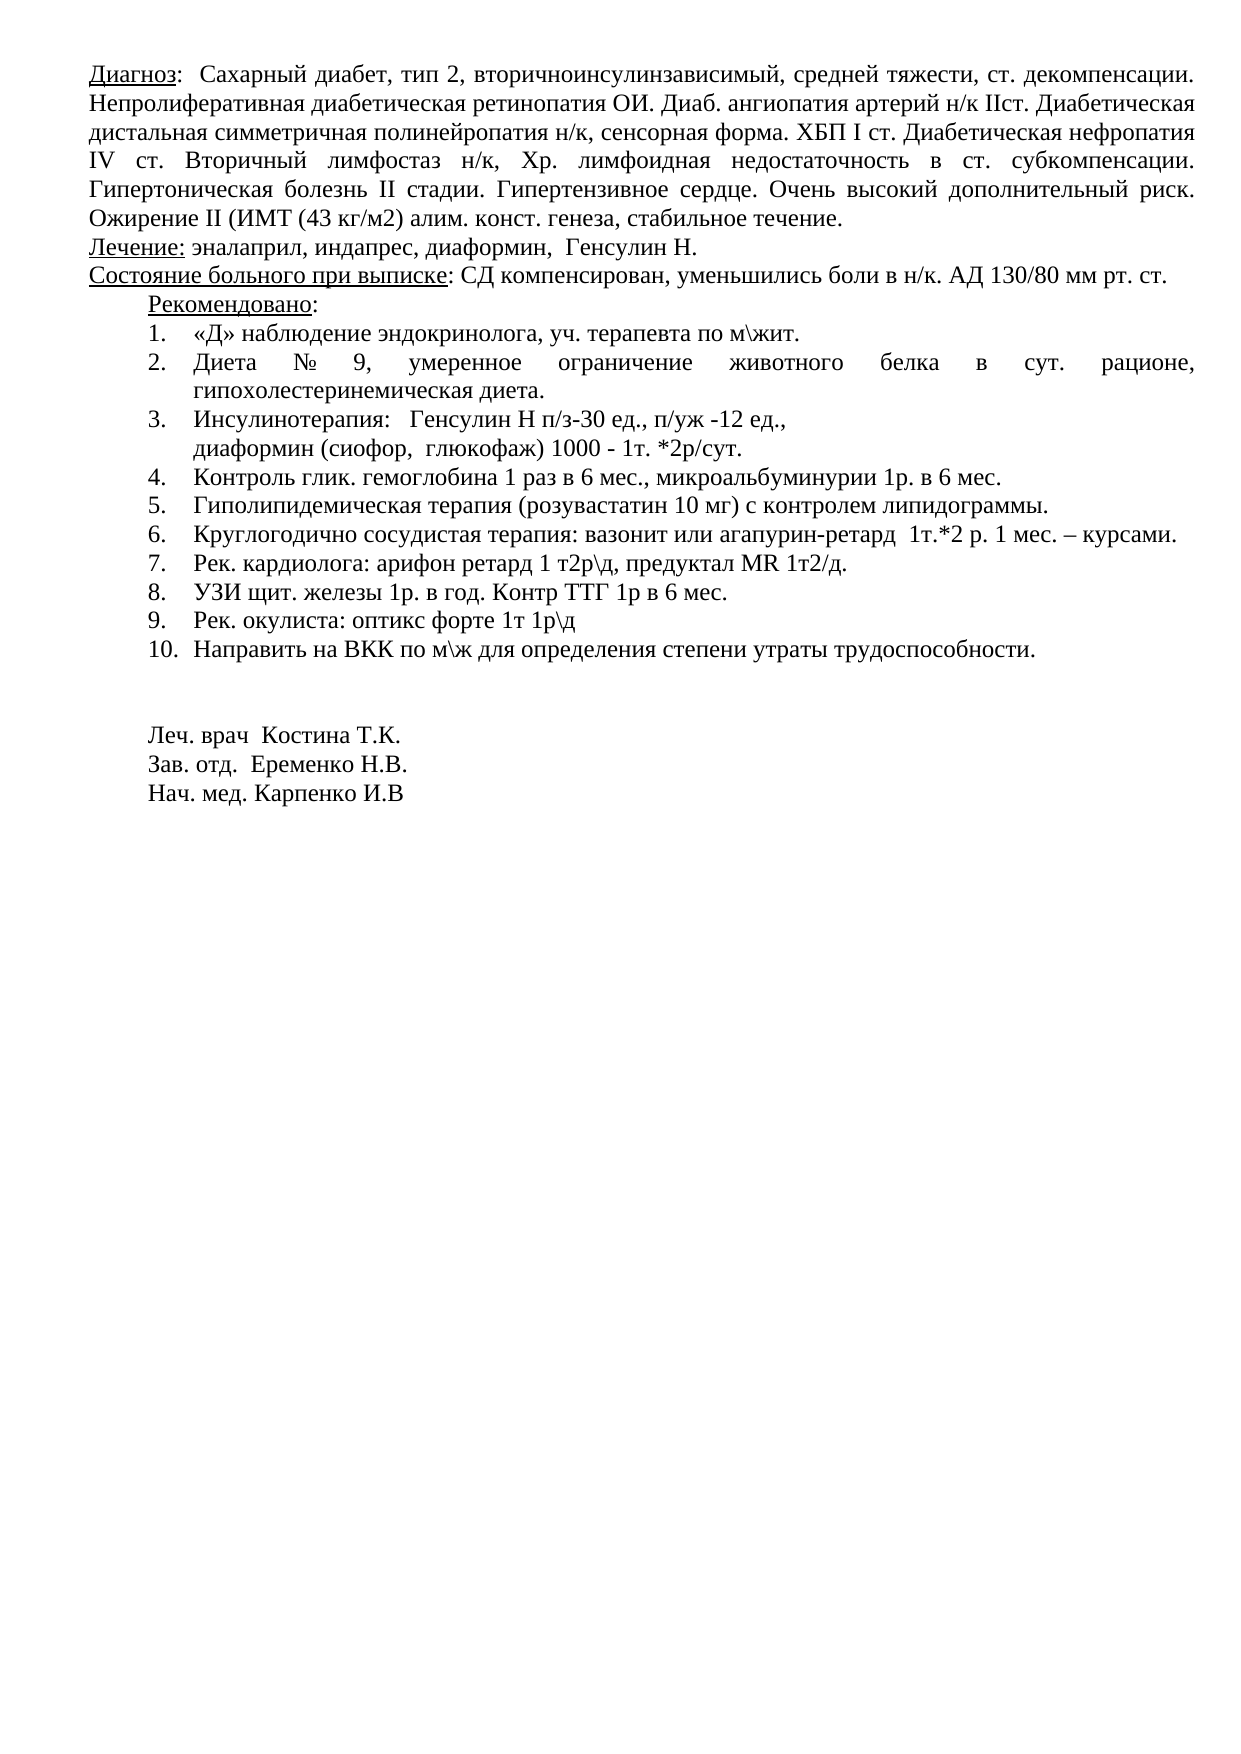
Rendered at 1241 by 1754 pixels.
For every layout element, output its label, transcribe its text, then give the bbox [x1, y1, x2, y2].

list УЗИ щит. железы 1р. в год. Контр ТТГ 1р в 6 мес. [148, 577, 1196, 605]
text Лечение: эналаприл, индапрес, диаформин, Генсулин Н. [89, 232, 1196, 260]
text Зав. отд. Еременко Н.В. [148, 749, 1196, 778]
text Диагноз: Сахарный диабет, тип 2, вторичноинсулинзависимый, средней тяжести, ст. декомпенсации. Непролиферативная диабетическая ретинопатия ОИ. Диаб. ангиопатия артерий н/к IIст. Диабетическая дистальная симметричная полинейропатия н/к, сенсорная форма. ХБП I ст. Диабетическая нефропатия IV ст. Вторичный лимфостаз н/к, Хр. лимфоидная недостаточность в ст. субкомпенсации. Гипертоническая болезнь II стадии. Гипертензивное сердце. Очень высокий дополнительный риск. Ожирение II (ИМТ (43 кг/м2) алим. конст. генеза, стабильное течение. [89, 59, 1196, 232]
list Диета № 9, умеренное ограничение животного белка в сут. рационе, гипохолестеринемическая диета. [148, 347, 1196, 404]
list Инсулинотерапия: Генсулин Н п/з-30 ед., п/уж -12 ед., [148, 404, 1196, 433]
list Направить на ВКК по м\ж для определения степени утраты трудоспособности. [148, 634, 1196, 663]
list «Д» наблюдение эндокринолога, уч. терапевта по м\жит. [148, 318, 1196, 347]
list Круглогодично сосудистая терапия: вазонит или агапурин-ретард 1т.*2 р. 1 мес. – курсами. [148, 519, 1196, 548]
text Нач. мед. Карпенко И.В [148, 778, 1196, 807]
text Рекомендовано: [148, 289, 1196, 318]
text Состояние больного при выписке: СД компенсирован, уменьшились боли в н/к. АД 130/80 мм рт. ст. [89, 260, 1196, 289]
text диаформин (сиофор, глюкофаж) 1000 - 1т. *2р/сут. [193, 433, 1196, 462]
list Рек. окулиста: оптикс форте 1т 1р\д [148, 605, 1196, 634]
list Контроль глик. гемоглобина 1 раз в 6 мес., микроальбуминурии 1р. в 6 мес. [148, 462, 1196, 490]
list Гиполипидемическая терапия (розувастатин 10 мг) с контролем липидограммы. [148, 490, 1196, 519]
list Рек. кардиолога: арифон ретард 1 т2р\д, предуктал MR 1т2/д. [148, 548, 1196, 577]
subtitle Леч. врач Костина Т.К. [148, 720, 1196, 749]
